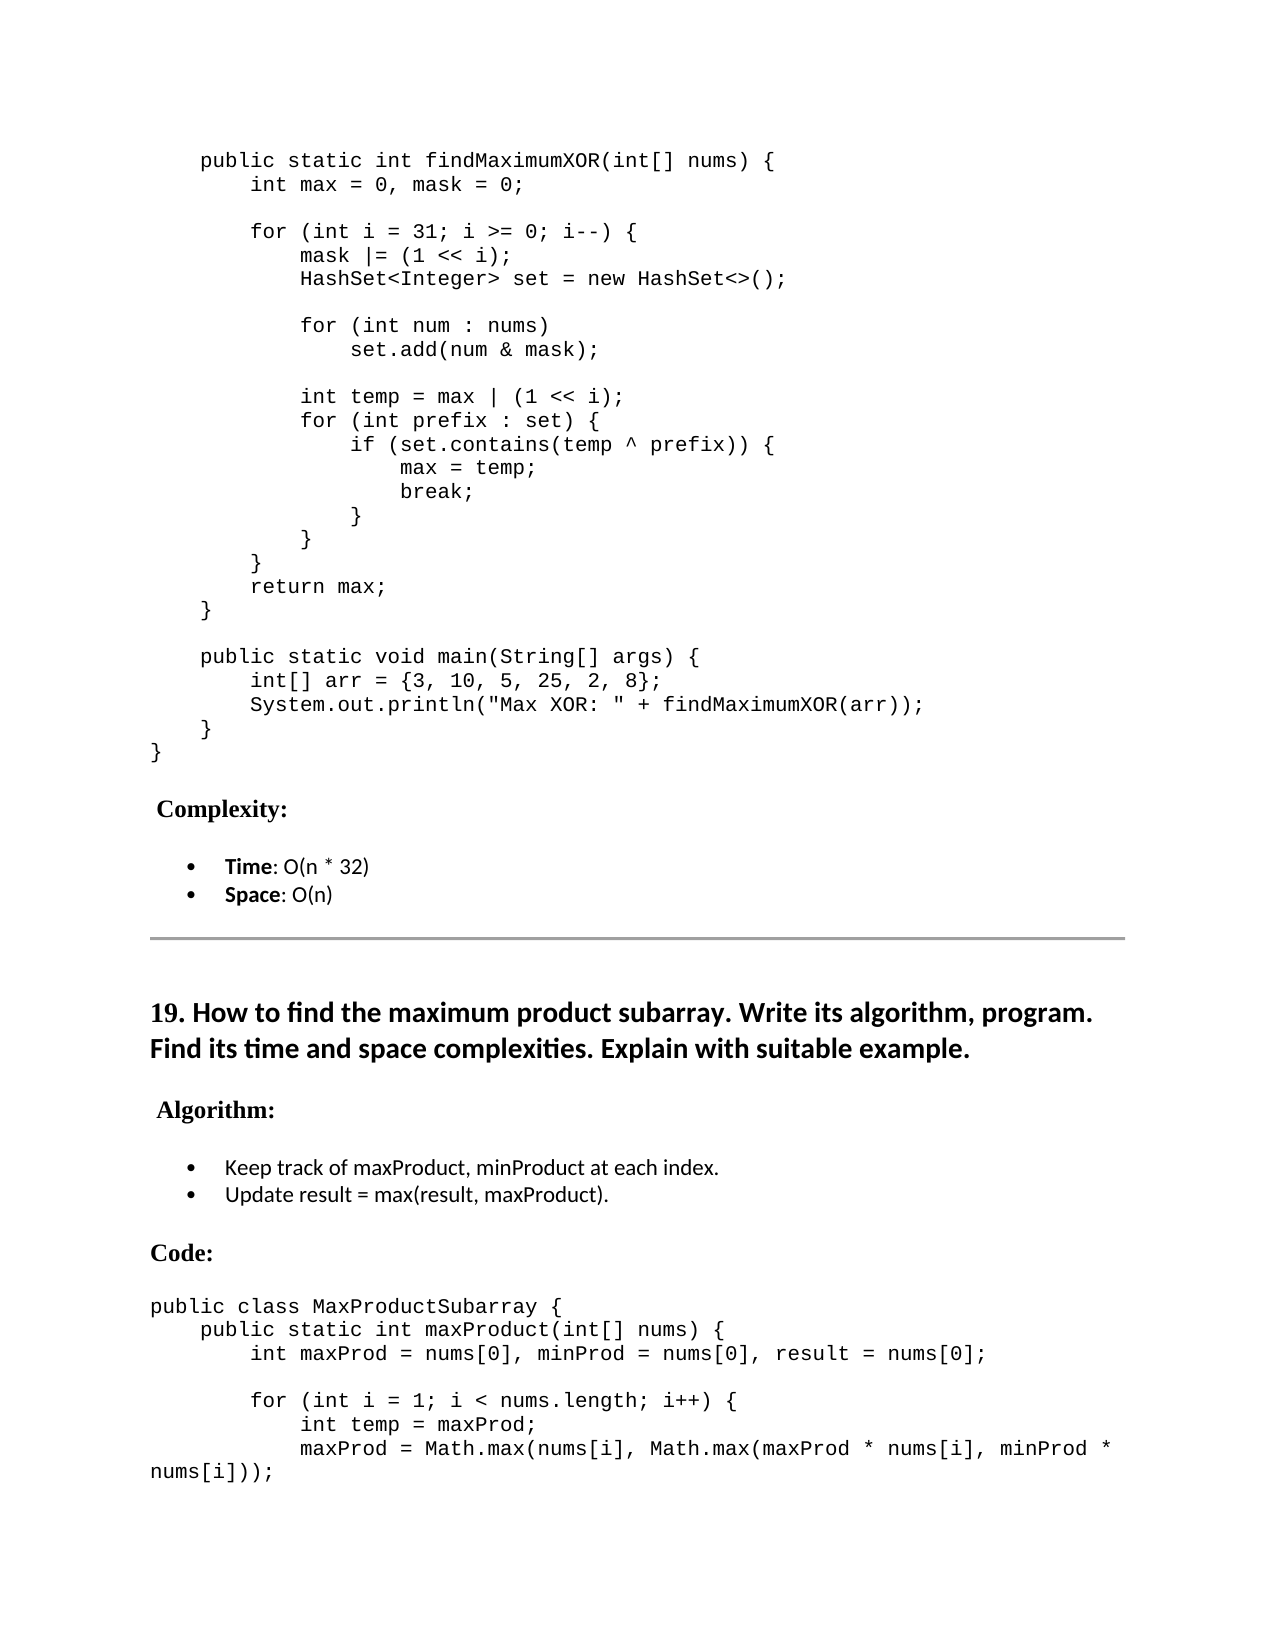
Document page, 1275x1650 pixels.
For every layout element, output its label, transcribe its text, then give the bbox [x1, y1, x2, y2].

text for (int prefix : set) { [150, 410, 1125, 434]
text } [150, 528, 1125, 552]
text int temp = maxProd; [150, 1414, 1125, 1438]
text int max = 0, mask = 0; [150, 174, 1125, 197]
text System.out.println("Max XOR: " + findMaximumXOR(arr)); [150, 694, 1125, 717]
text } [150, 505, 1125, 528]
text } [150, 717, 1125, 741]
text Complexity: [150, 794, 1125, 823]
text } [150, 599, 1125, 623]
list Keep track of maxProduct, minProduct at each index. [187, 1153, 1125, 1181]
text public class MaxProductSubarray { [150, 1296, 1125, 1319]
text Code: [150, 1238, 1125, 1267]
text HashSet<Integer> set = new HashSet<>(); [150, 268, 1125, 292]
text for (int i = 1; i < nums.length; i++) { [150, 1390, 1125, 1414]
text } [150, 552, 1125, 576]
list Update result = max(result, maxProduct). [187, 1181, 1125, 1209]
text public static void main(String[] args) { [150, 647, 1125, 670]
text maxProd = Math.max(nums[i], Math.max(maxProd * nums[i], minProd * nums[i])); [150, 1438, 1125, 1485]
text int temp = max | (1 << i); [150, 386, 1125, 410]
list Space: O(n) [187, 880, 1125, 908]
text return max; [150, 576, 1125, 599]
text int maxProd = nums[0], minProd = nums[0], result = nums[0]; [150, 1343, 1125, 1367]
text public static int findMaximumXOR(int[] nums) { [150, 150, 1125, 174]
text mask |= (1 << i); [150, 244, 1125, 268]
text int[] arr = {3, 10, 5, 25, 2, 8}; [150, 670, 1125, 694]
text public static int maxProduct(int[] nums) { [150, 1319, 1125, 1343]
text } [150, 741, 1125, 765]
list Time: O(n * 32) [187, 852, 1125, 880]
text if (set.contains(temp ^ prefix)) { [150, 434, 1125, 457]
text break; [150, 481, 1125, 505]
text set.add(num & mask); [150, 339, 1125, 363]
text 19. How to find the maximum product subarray. Write its algorithm, program. Find its time and space complexities. Explain with suitable example. [150, 994, 1125, 1066]
text max = temp; [150, 457, 1125, 481]
text for (int num : nums) [150, 316, 1125, 339]
text Algorithm: [150, 1095, 1125, 1123]
text for (int i = 31; i >= 0; i--) { [150, 221, 1125, 244]
